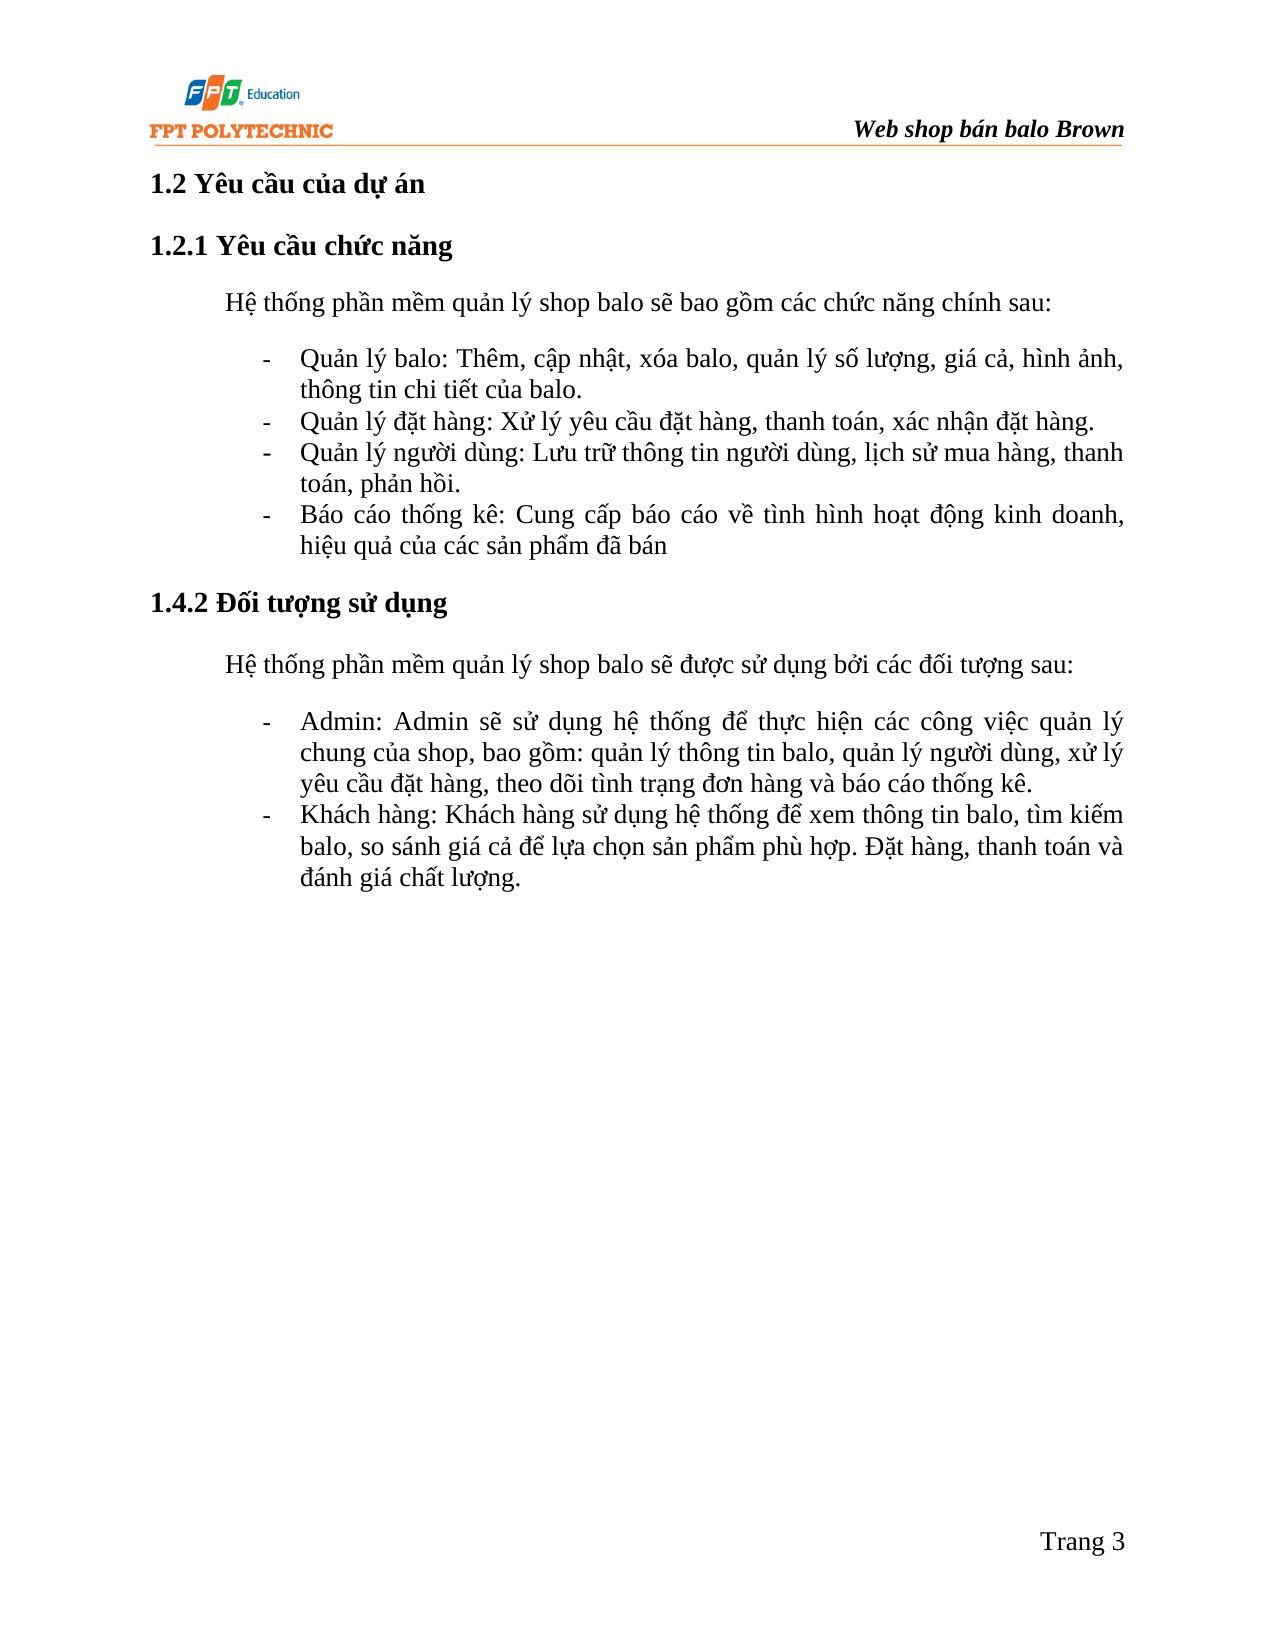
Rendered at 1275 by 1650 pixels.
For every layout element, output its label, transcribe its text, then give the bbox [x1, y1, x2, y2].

list Quản lý người dùng: Lưu trữ thông tin người dùng, lịch sử mua hàng, thanh toán, phản hồi. [262, 436, 1125, 498]
list Báo cáo thống kê: Cung cấp báo cáo về tình hình hoạt động kinh doanh, hiệu quả của các sản phẩm đã bán [262, 498, 1125, 561]
picture [150, 75, 333, 138]
list Quản lý balo: Thêm, cập nhật, xóa balo, quản lý số lượng, giá cả, hình ảnh, thông tin chi tiết của balo. [262, 342, 1125, 405]
text Hệ thống phần mềm quản lý shop balo sẽ bao gồm các chức năng chính sau: [150, 286, 1125, 317]
list Khách hàng: Khách hàng sử dụng hệ thống để xem thông tin balo, tìm kiếm balo, so sánh giá cả để lựa chọn sản phẩm phù hợp. Đặt hàng, thanh toán và đánh giá chất lượng. [262, 799, 1125, 892]
list Quản lý đặt hàng: Xử lý yêu cầu đặt hàng, thanh toán, xác nhận đặt hàng. [262, 405, 1125, 436]
text 1.4.2 Đối tượng sử dụng [150, 586, 1125, 619]
subtitle 1.2 Yêu cầu của dự án [150, 167, 1125, 200]
text 1.2.1 Yêu cầu chức năng [150, 228, 1125, 261]
text Hệ thống phần mềm quản lý shop balo sẽ được sử dụng bởi các đối tượng sau: [150, 647, 1125, 680]
list Admin: Admin sẽ sử dụng hệ thống để thực hiện các công việc quản lý chung của shop, bao gồm: quản lý thông tin balo, quản lý người dùng, xử lý yêu cầu đặt hàng, theo dõi tình trạng đơn hàng và báo cáo thống kê. [262, 705, 1125, 799]
